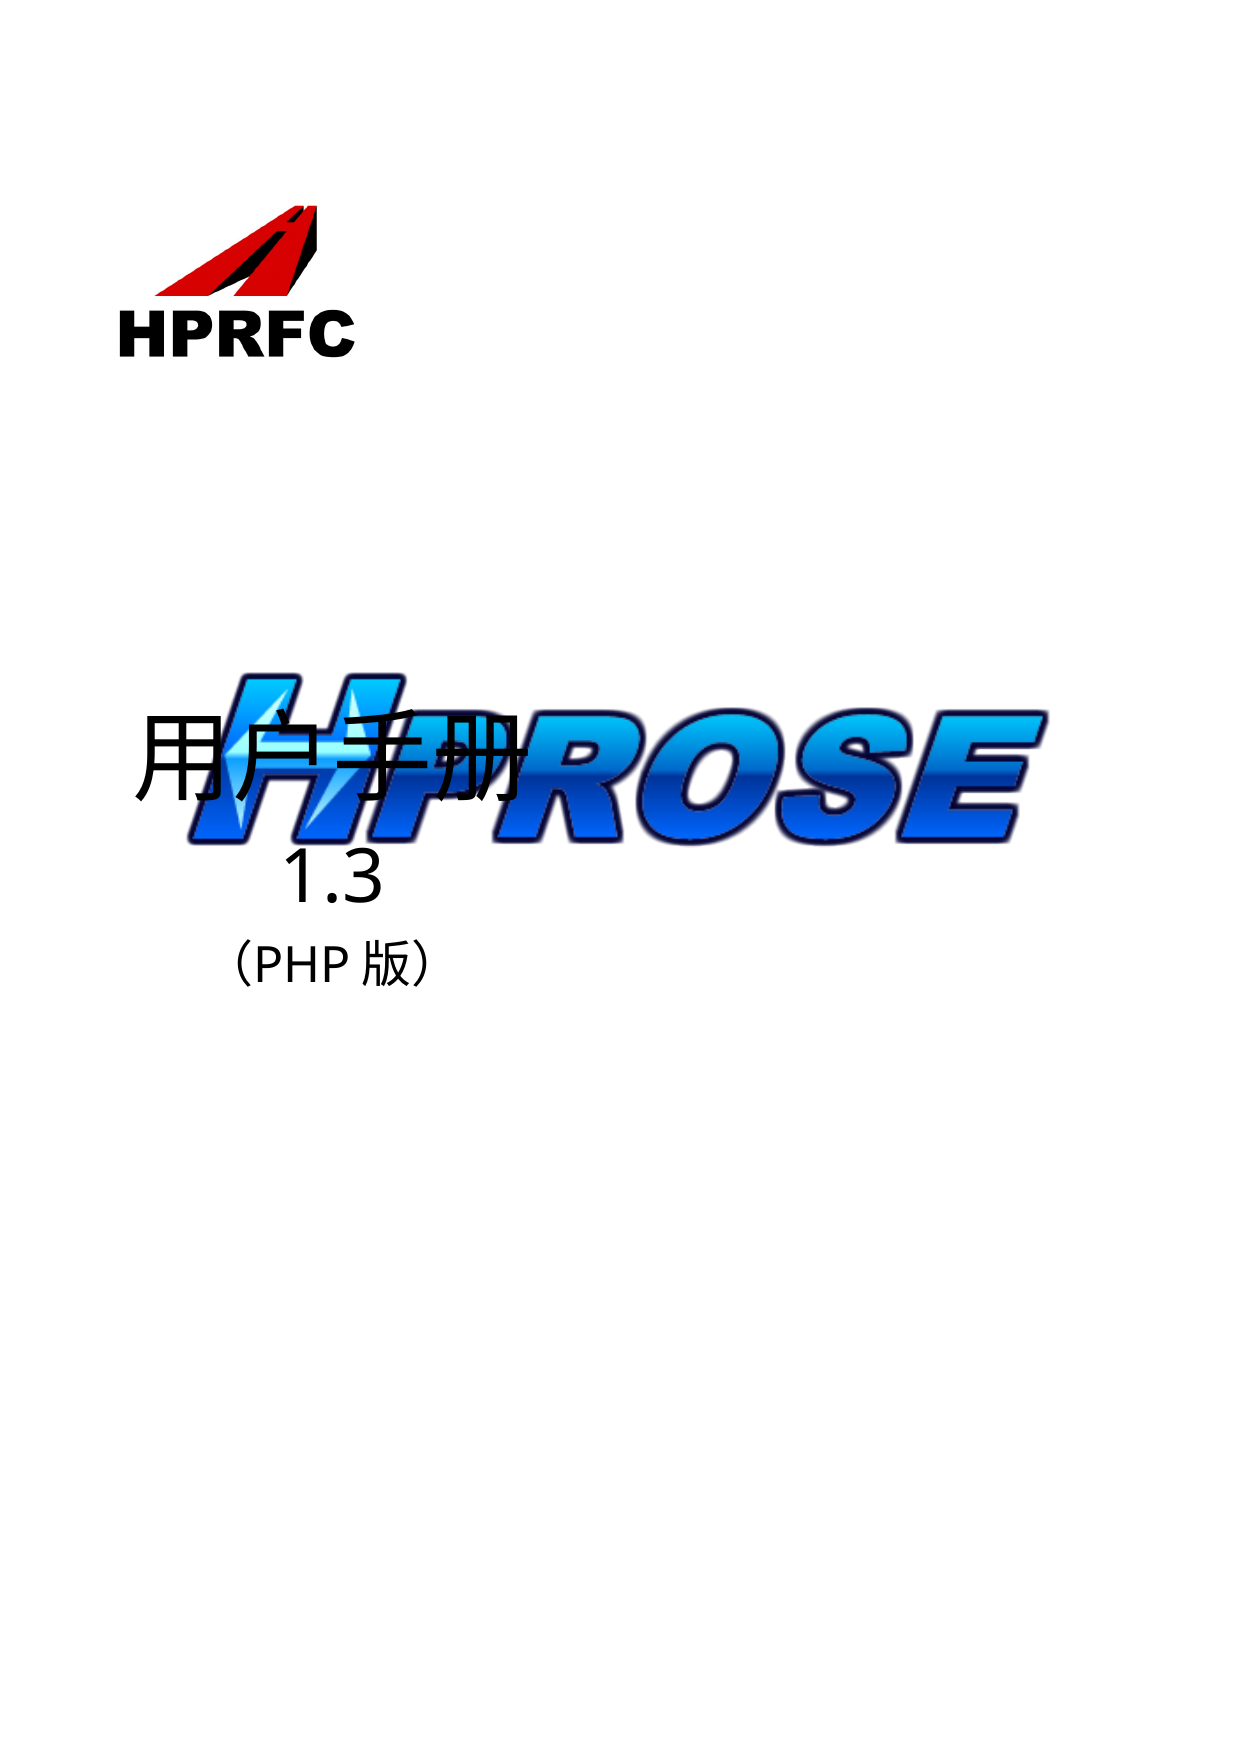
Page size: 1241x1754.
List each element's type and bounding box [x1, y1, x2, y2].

picture [186, 746, 213, 763]
picture [177, 669, 1064, 848]
picture [112, 162, 361, 410]
picture [186, 723, 213, 739]
